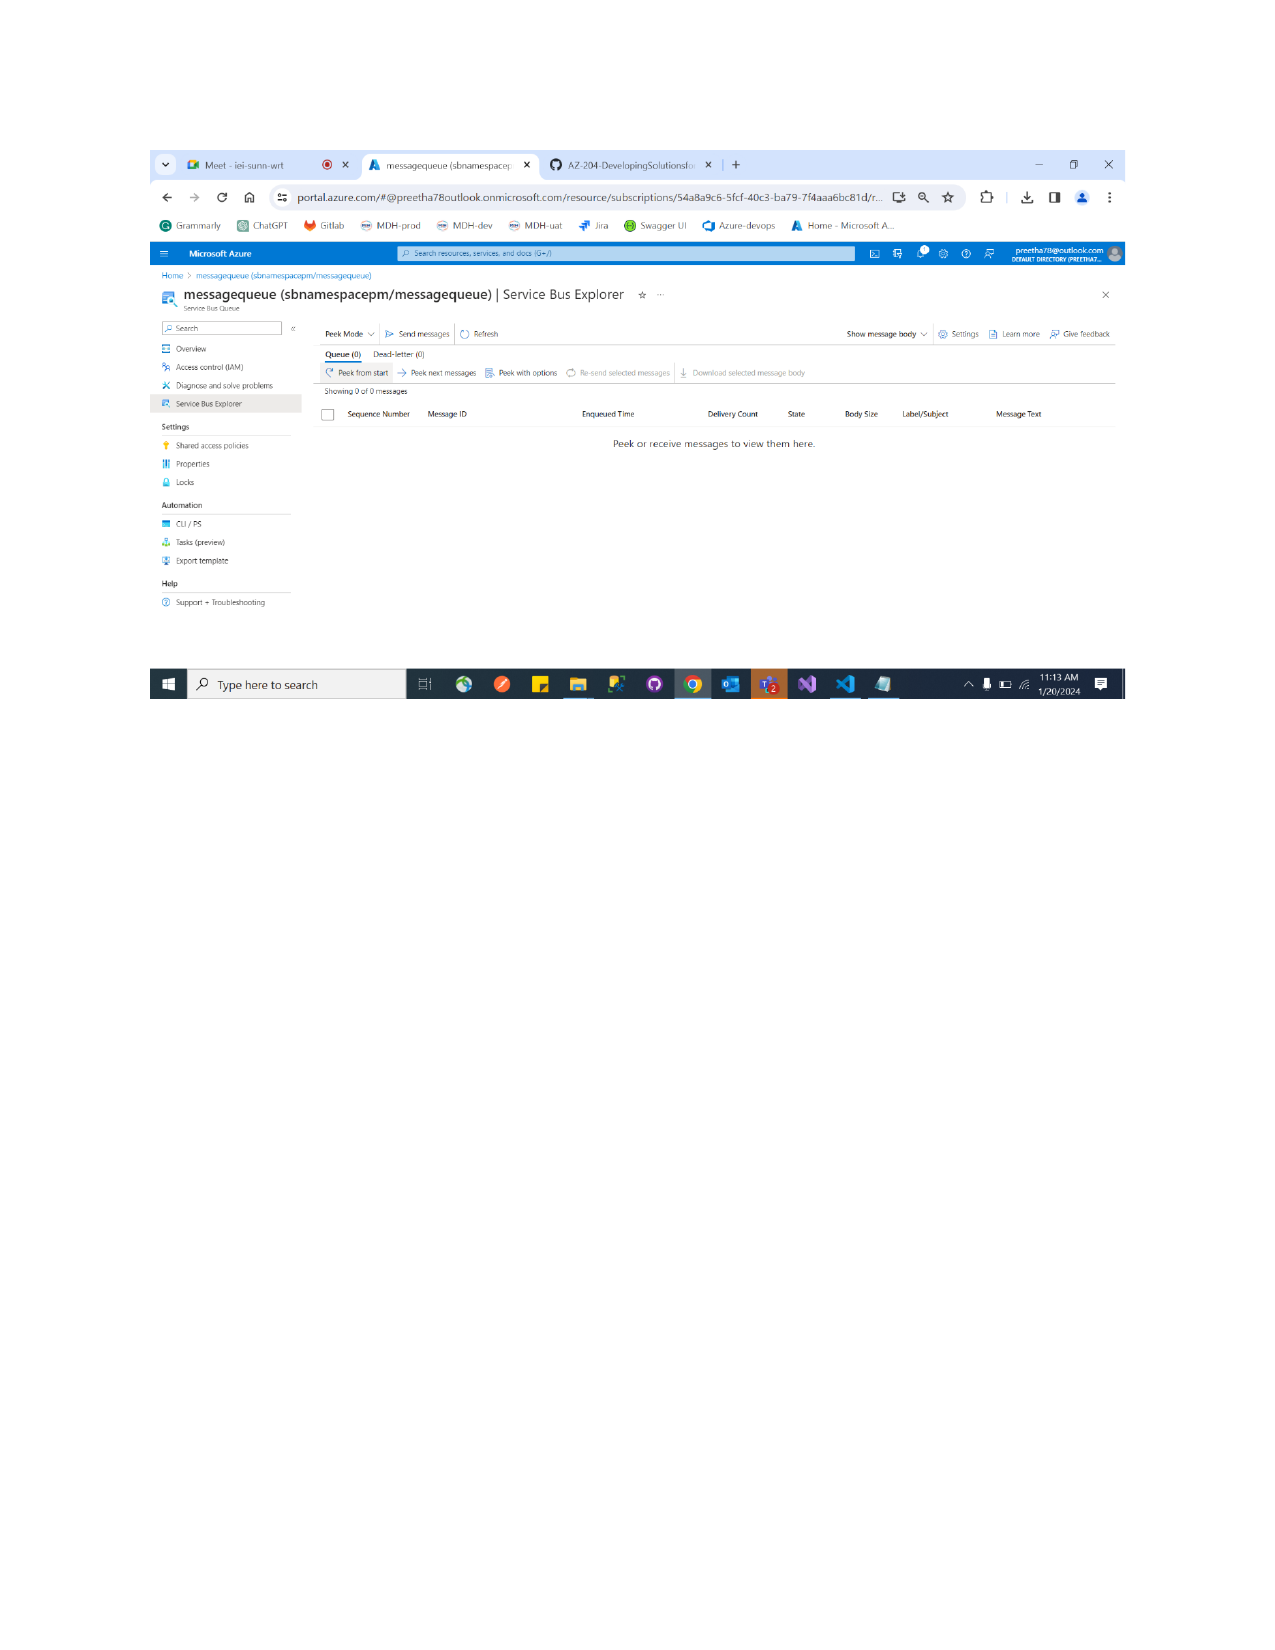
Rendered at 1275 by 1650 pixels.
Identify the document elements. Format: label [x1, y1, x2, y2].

picture [150, 150, 1125, 699]
